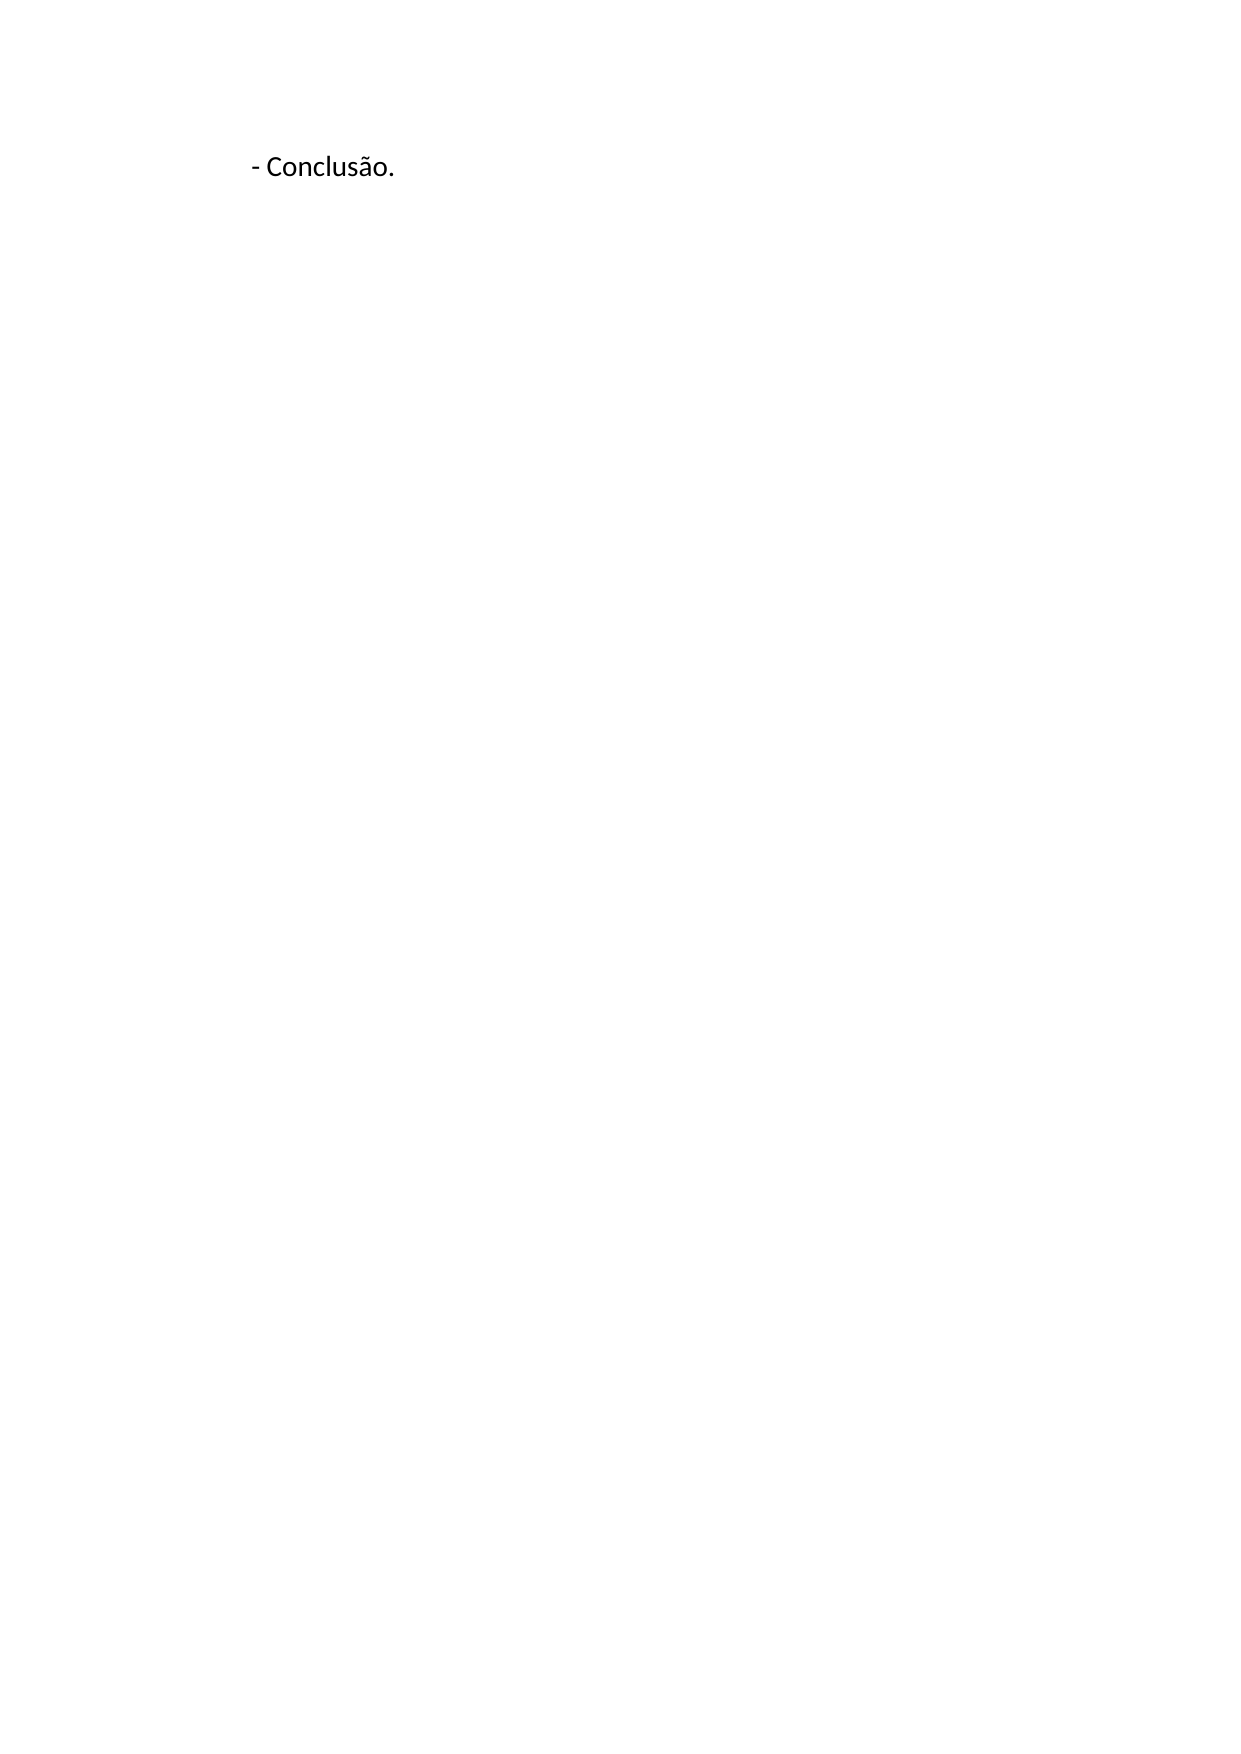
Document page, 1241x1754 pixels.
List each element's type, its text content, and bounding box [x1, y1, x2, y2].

text - Conclusão. [177, 148, 1063, 183]
